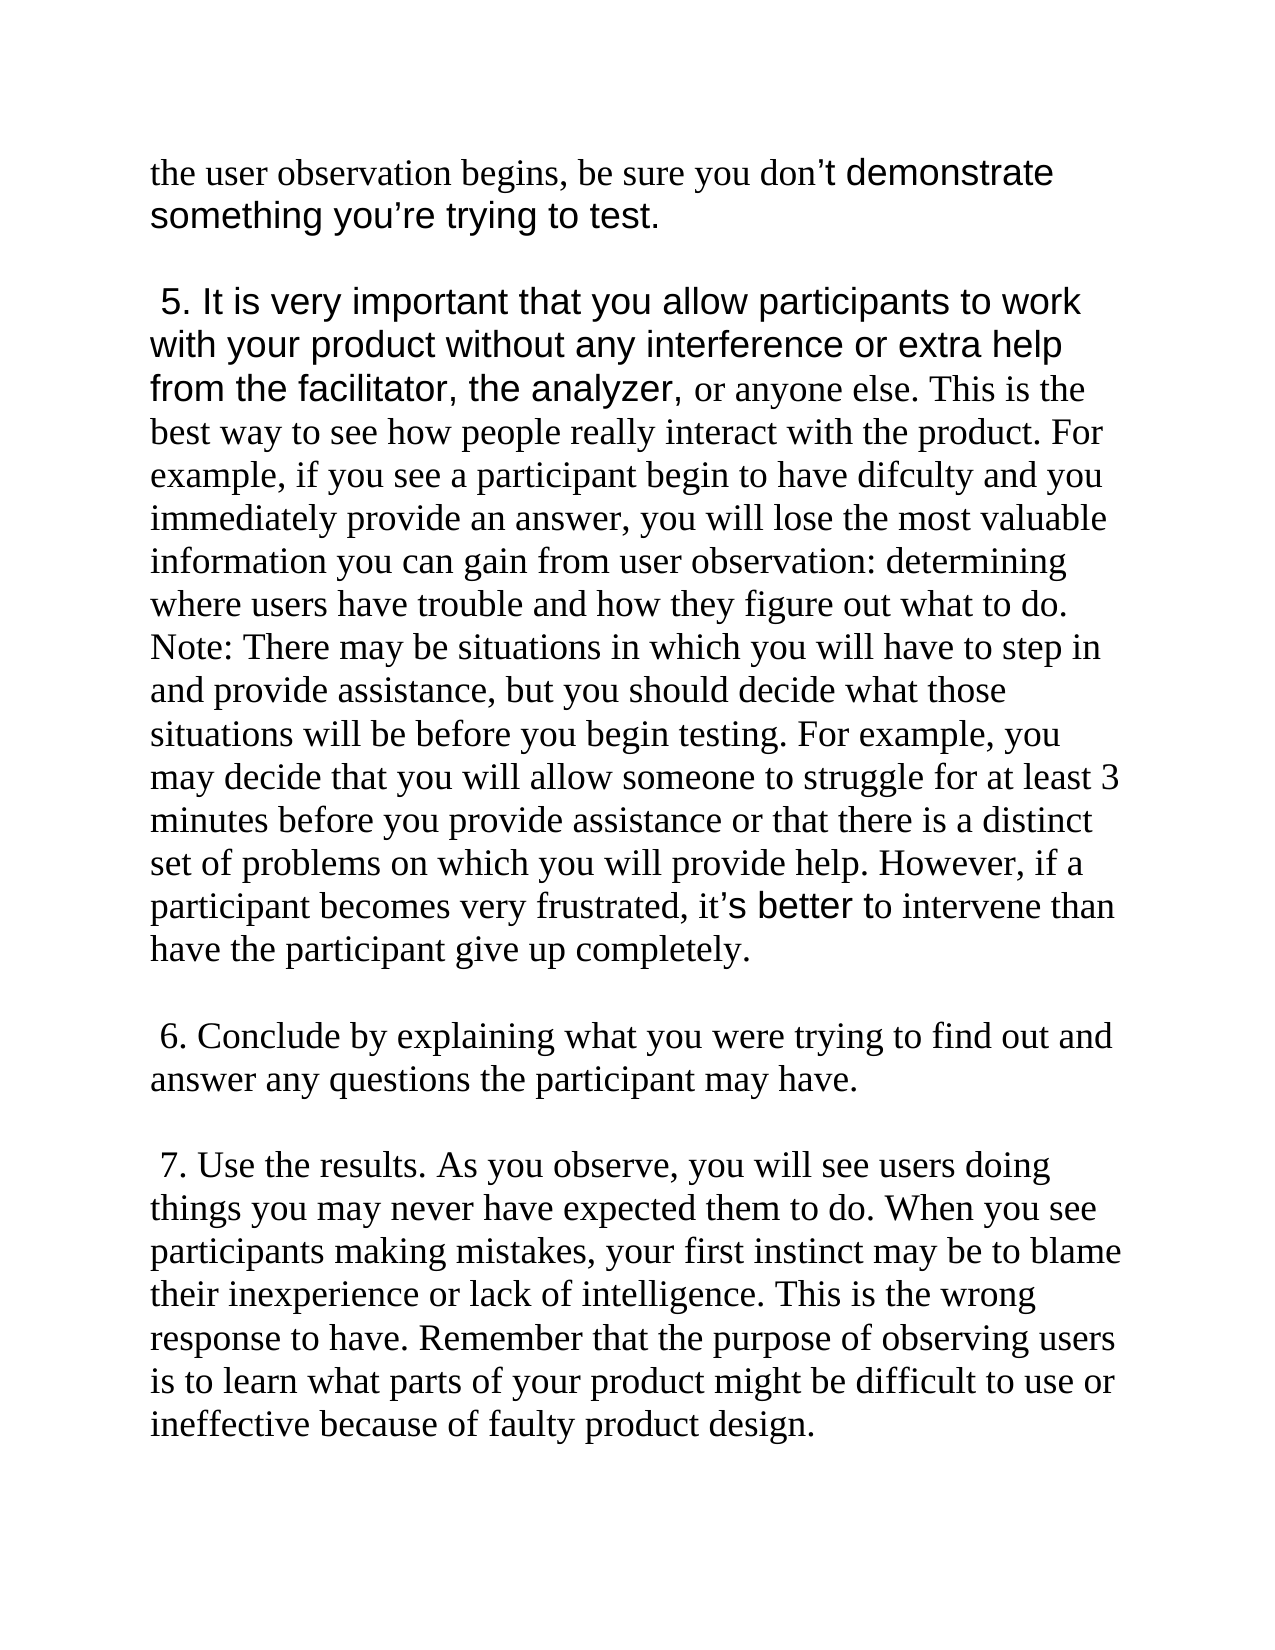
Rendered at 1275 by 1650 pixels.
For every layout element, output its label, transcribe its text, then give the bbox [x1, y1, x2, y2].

text 7. Use the results. As you observe, you will see users doing things you may never have expected them to do. When you see participants making mistakes, your first instinct may be to blame their inexperience or lack of intelligence. This is the wrong response to have. Remember that the purpose of observing users is to learn what parts of your product might be difficult to use or ineffective because of faulty product design. [150, 1142, 1125, 1444]
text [150, 150, 1125, 236]
text 6. Conclude by explaining what you were trying to find out and answer any questions the participant may have. [150, 1013, 1125, 1099]
text 5. It is very important that you allow participants to work with your product without any interference or extra help from the facilitator, the analyzer, or anyone else. This is the best way to see how people really interact with the product. For example, if you see a participant begin to have difculty and you immediately provide an answer, you will lose the most valuable information you can gain from user observation: determining where users have trouble and how they figure out what to do. Note: There may be situations in which you will have to step in and provide assistance, but you should decide what those situations will be before you begin testing. For example, you may decide that you will allow someone to struggle for at least 3 minutes before you provide assistance or that there is a distinct set of problems on which you will provide help. However, if a participant becomes very frustrated, it’s better to intervene than have the participant give up completely. [150, 279, 1125, 970]
